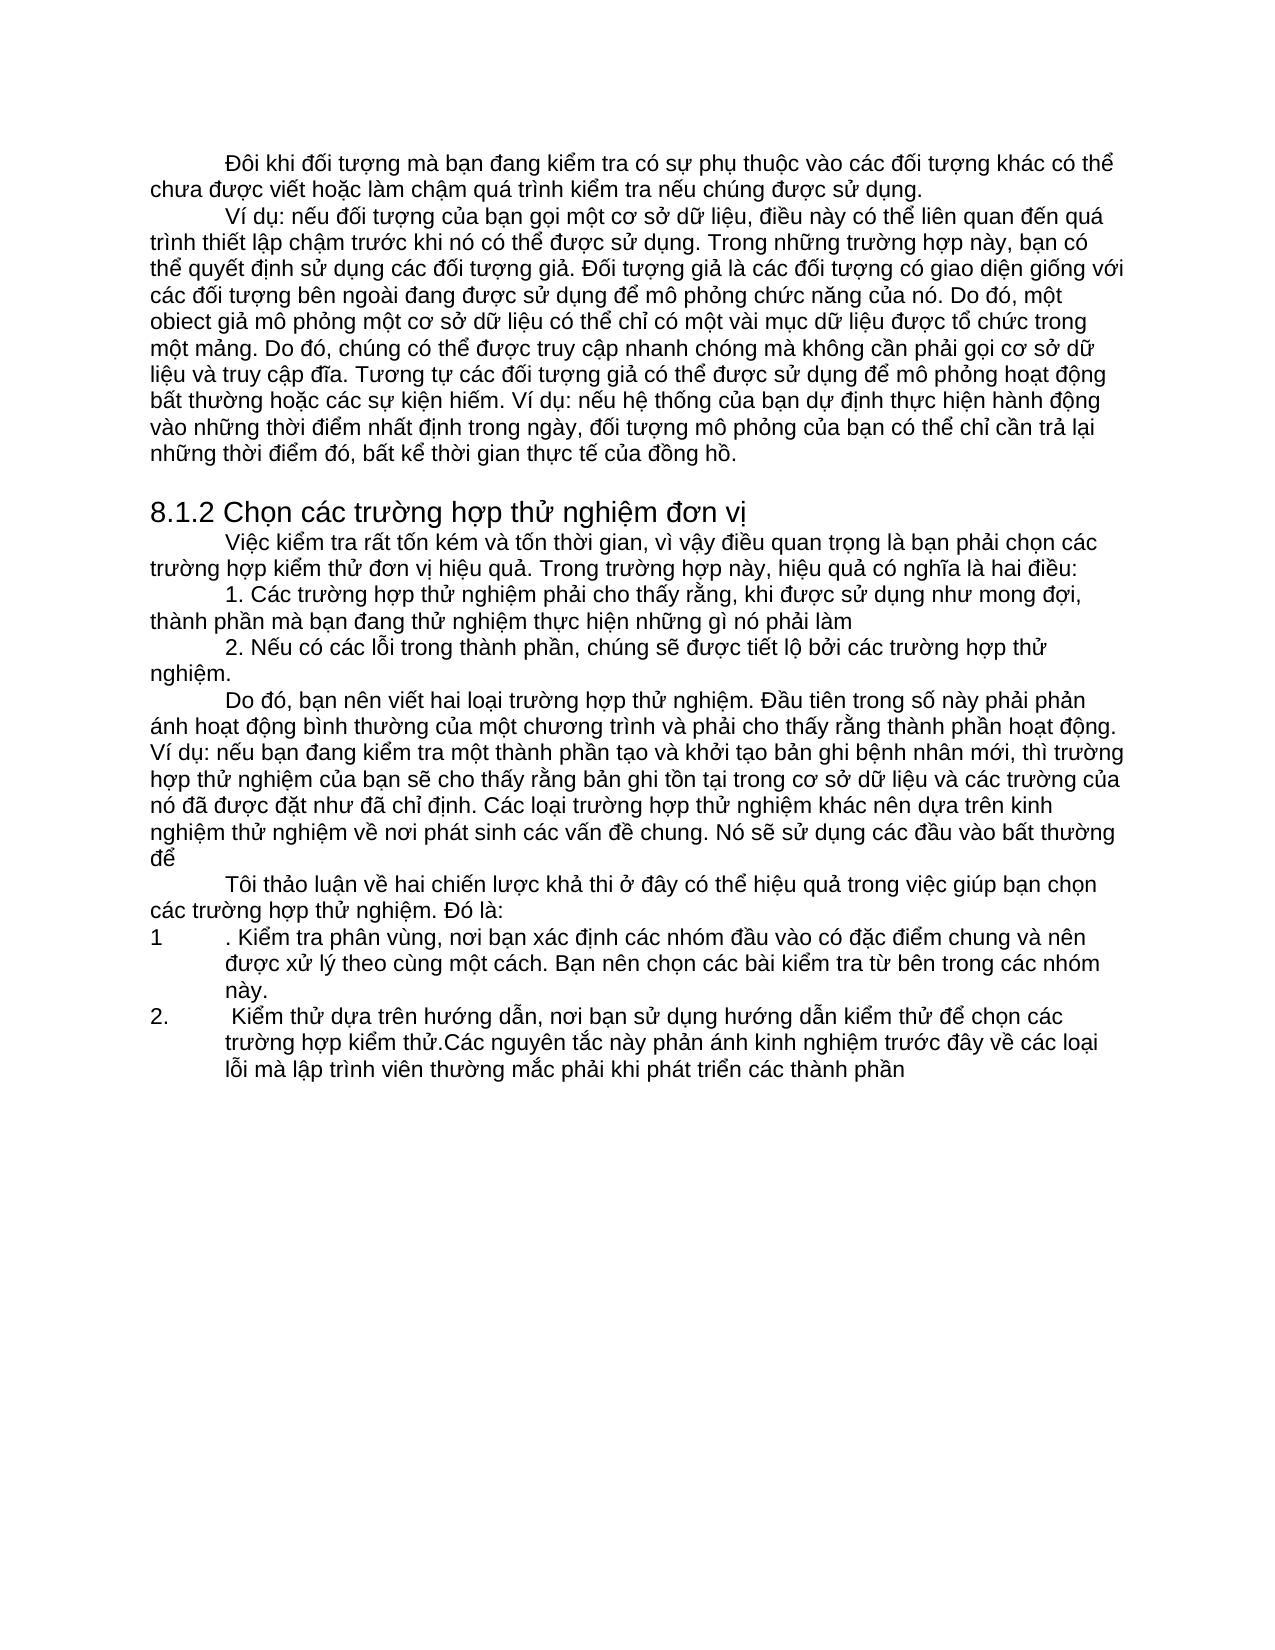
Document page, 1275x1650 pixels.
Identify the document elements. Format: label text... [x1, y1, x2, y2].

text 2. Nếu có các lỗi trong thành phần, chúng sẽ được tiết lộ bởi các trường hợp thử nghiệm. [150, 634, 1125, 687]
text Do đó, bạn nên viết hai loại trường hợp thử nghiệm. Đầu tiên trong số này phải phản ánh hoạt động bình thường của một chương trình và phải cho thấy rằng thành phần hoạt động. Ví dụ: nếu bạn đang kiểm tra một thành phần tạo và khởi tạo bản ghi bệnh nhân mới, thì trường hợp thử nghiệm của bạn sẽ cho thấy rằng bản ghi tồn tại trong cơ sở dữ liệu và các trường của nó đã được đặt như đã chỉ định. Các loại trường hợp thử nghiệm khác nên dựa trên kinh nghiệm thử nghiệm về nơi phát sinh các vấn đề chung. Nó sẽ sử dụng các đầu vào bất thường để [150, 687, 1125, 871]
text 2. Kiểm thử dựa trên hướng dẫn, nơi bạn sử dụng hướng dẫn kiểm thử để chọn các trường hợp kiểm thử.Các nguyên tắc này phản ánh kinh nghiệm trước đây về các loại lỗi mà lập trình viên thường mắc phải khi phát triển các thành phần [150, 1003, 1125, 1082]
text 1. Các trường hợp thử nghiệm phải cho thấy rằng, khi được sử dụng như mong đợi, thành phần mà bạn đang thử nghiệm thực hiện những gì nó phải làm [150, 581, 1125, 634]
text Tôi thảo luận về hai chiến lược khả thi ở đây có thể hiệu quả trong việc giúp bạn chọn các trường hợp thử nghiệm. Đó là: [150, 871, 1125, 924]
text 1 . Kiểm tra phân vùng, nơi bạn xác định các nhóm đầu vào có đặc điểm chung và nên được xử lý theo cùng một cách. Bạn nên chọn các bài kiểm tra từ bên trong các nhóm này. [150, 924, 1125, 1003]
text Ví dụ: nếu đối tượng của bạn gọi một cơ sở dữ liệu, điều này có thể liên quan đến quá trình thiết lập chậm trước khi nó có thể được sử dụng. Trong những trường hợp này, bạn có thể quyết định sử dụng các đối tượng giả. Đối tượng giả là các đối tượng có giao diện giống với các đối tượng bên ngoài đang được sử dụng để mô phỏng chức năng của nó. Do đó, một obiect giả mô phỏng một cơ sở dữ liệu có thể chỉ có một vài mục dữ liệu được tổ chức trong một mảng. Do đó, chúng có thể được truy cập nhanh chóng mà không cần phải gọi cơ sở dữ liệu và truy cập đĩa. Tương tự các đối tượng giả có thể được sử dụng để mô phỏng hoạt động bất thường hoặc các sự kiện hiếm. Ví dụ: nếu hệ thống của bạn dự định thực hiện hành động vào những thời điểm nhất định trong ngày, đối tượng mô phỏng của bạn có thể chỉ cần trả lại những thời điểm đó, bất kể thời gian thực tế của đồng hồ. [150, 203, 1125, 466]
text 8.1.2 Chọn các trường hợp thử nghiệm đơn vị [150, 495, 1125, 528]
text Việc kiểm tra rất tốn kém và tốn thời gian, vì vậy điều quan trọng là bạn phải chọn các trường hợp kiểm thử đơn vị hiệu quả. Trong trường hợp này, hiệu quả có nghĩa là hai điều: [150, 528, 1125, 581]
text Đôi khi đối tượng mà bạn đang kiểm tra có sự phụ thuộc vào các đối tượng khác có thể chưa được viết hoặc làm chậm quá trình kiểm tra nếu chúng được sử dụng. [150, 150, 1125, 203]
